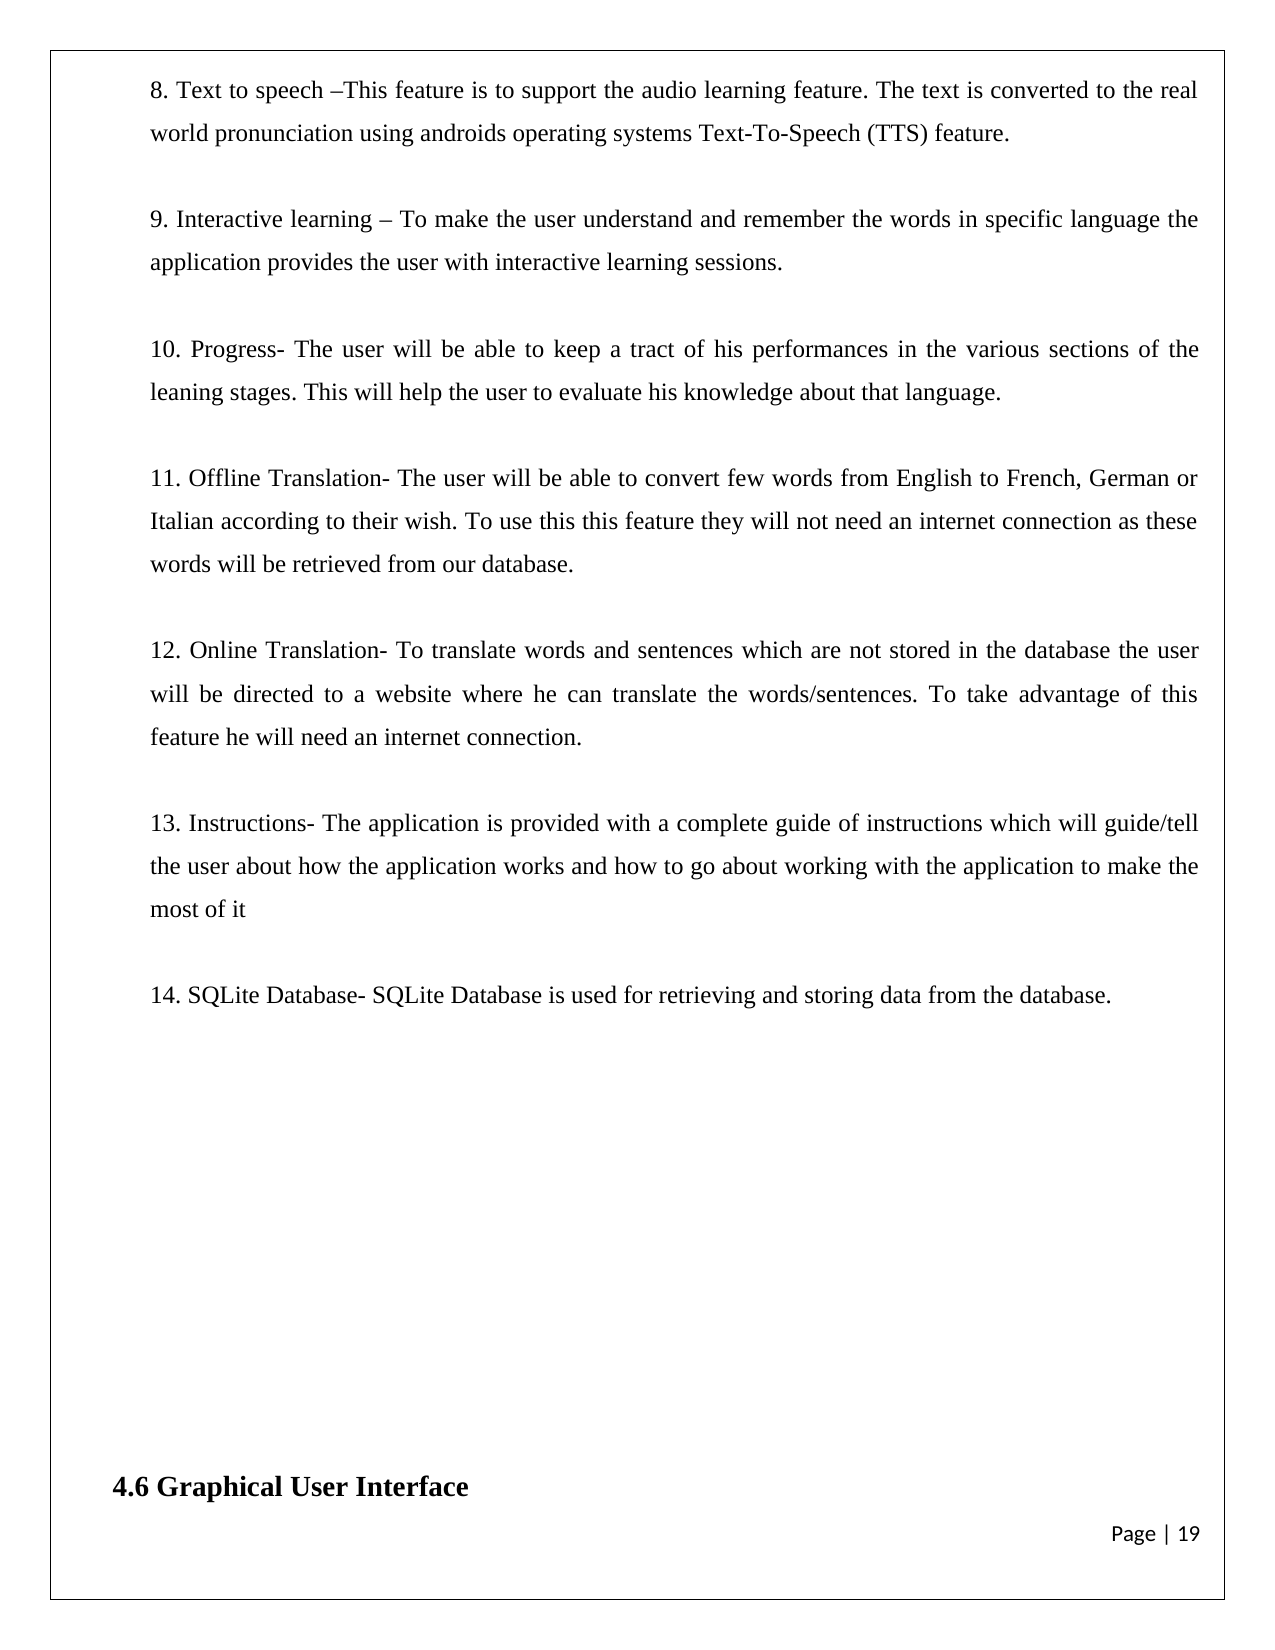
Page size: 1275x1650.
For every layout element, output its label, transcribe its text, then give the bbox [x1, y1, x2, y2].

text 11. Offline Translation- The user will be able to convert few words from English to French, German or Italian according to their wish. To use this this feature they will not need an internet connection as these words will be retrieved from our database. [150, 463, 1200, 578]
text 4.6 Graphical User Interface [75, 1469, 1200, 1503]
text 13. Instructions- The application is provided with a complete guide of instructions which will guide/tell the user about how the application works and how to go about working with the application to make the most of it [150, 808, 1200, 923]
text 8. Text to speech –This feature is to support the audio learning feature. The text is converted to the real world pronunciation using androids operating systems Text-To-Speech (TTS) feature. [150, 75, 1200, 147]
text 14. SQLite Database- SQLite Database is used for retrieving and storing data from the database. [150, 981, 1200, 1009]
text 9. Interactive learning – To make the user understand and remember the words in specific language the application provides the user with interactive learning sessions. [150, 204, 1200, 276]
text 12. Online Translation- To translate words and sentences which are not stored in the database the user will be directed to a website where he can translate the words/sentences. To take advantage of this feature he will need an internet connection. [150, 636, 1200, 751]
text 10. Progress- The user will be able to keep a tract of his performances in the various sections of the leaning stages. This will help the user to evaluate his knowledge about that language. [150, 334, 1200, 406]
